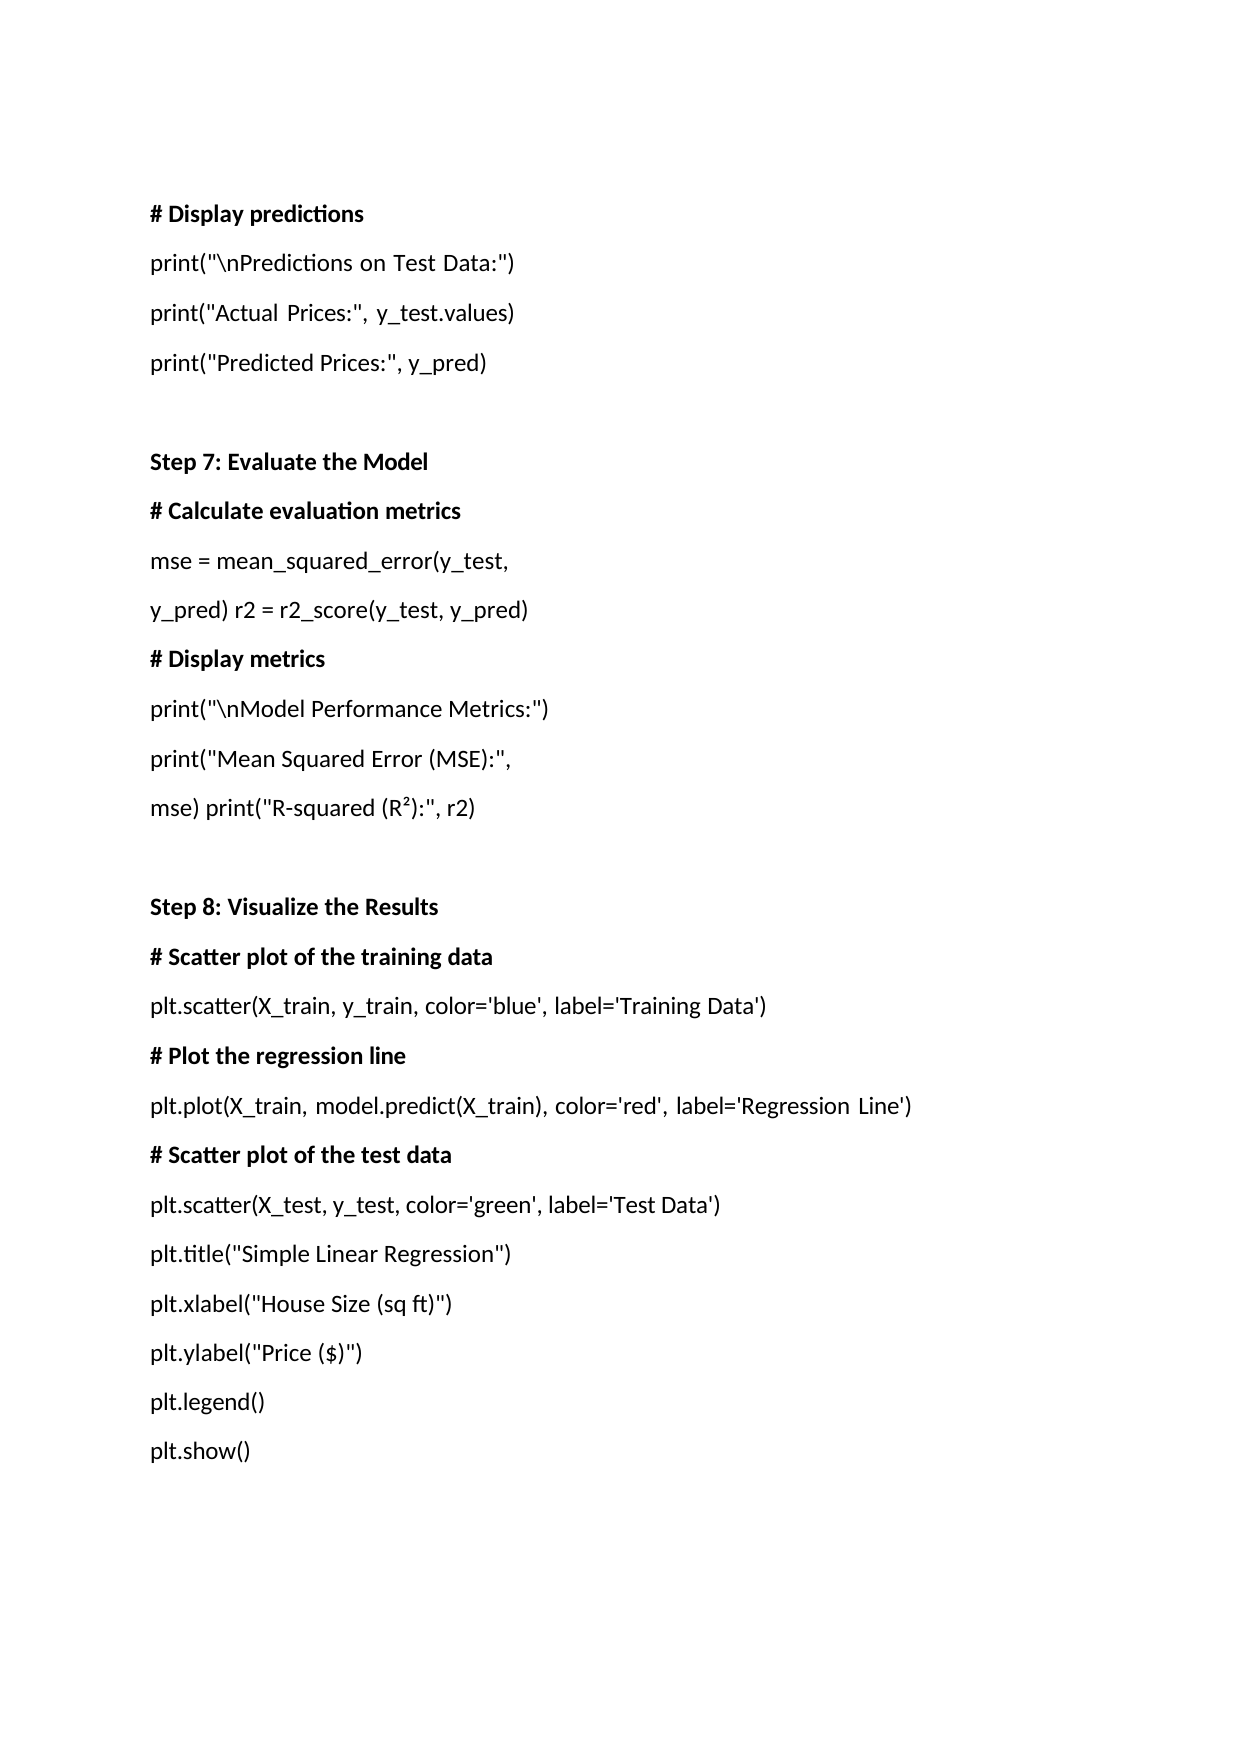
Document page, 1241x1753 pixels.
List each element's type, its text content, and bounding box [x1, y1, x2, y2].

subtitle # Plot the regression line [150, 1041, 1093, 1071]
text print("\nModel Performance Metrics:") print("Mean Squared Error (MSE):", mse) print("R-squared (R²):", r2) [150, 693, 566, 823]
text plt.legend() plt.show() [150, 1386, 357, 1466]
text plt.scatter(X_train, y_train, color='blue', label='Training Data') [150, 991, 1093, 1021]
text plt.plot(X_train, model.predict(X_train), color='red', label='Regression Line') [150, 1090, 1093, 1121]
text print("\nPredictions on Test Data:") print("Actual Prices:", y_test.values) print("Predicted Prices:", y_pred) [150, 247, 515, 377]
text plt.xlabel("House Size (sq ft)") plt.ylabel("Price ($)") [150, 1288, 472, 1367]
subtitle Step 7: Evaluate the Model [150, 446, 1093, 476]
subtitle Step 8: Visualize the Results [150, 891, 1093, 922]
subtitle # Scatter plot of the test data [150, 1139, 1093, 1170]
text plt.scatter(X_test, y_test, color='green', label='Test Data') plt.title("Simple Linear Regression") [150, 1189, 732, 1269]
subtitle # Display predictions [150, 198, 1093, 228]
text mse = mean_squared_error(y_test, y_pred) r2 = r2_score(y_test, y_pred) [150, 545, 592, 625]
subtitle # Display metrics [150, 643, 1093, 674]
text # Calculate evaluation metrics [150, 495, 1093, 526]
text # Scatter plot of the training data [150, 941, 1093, 971]
